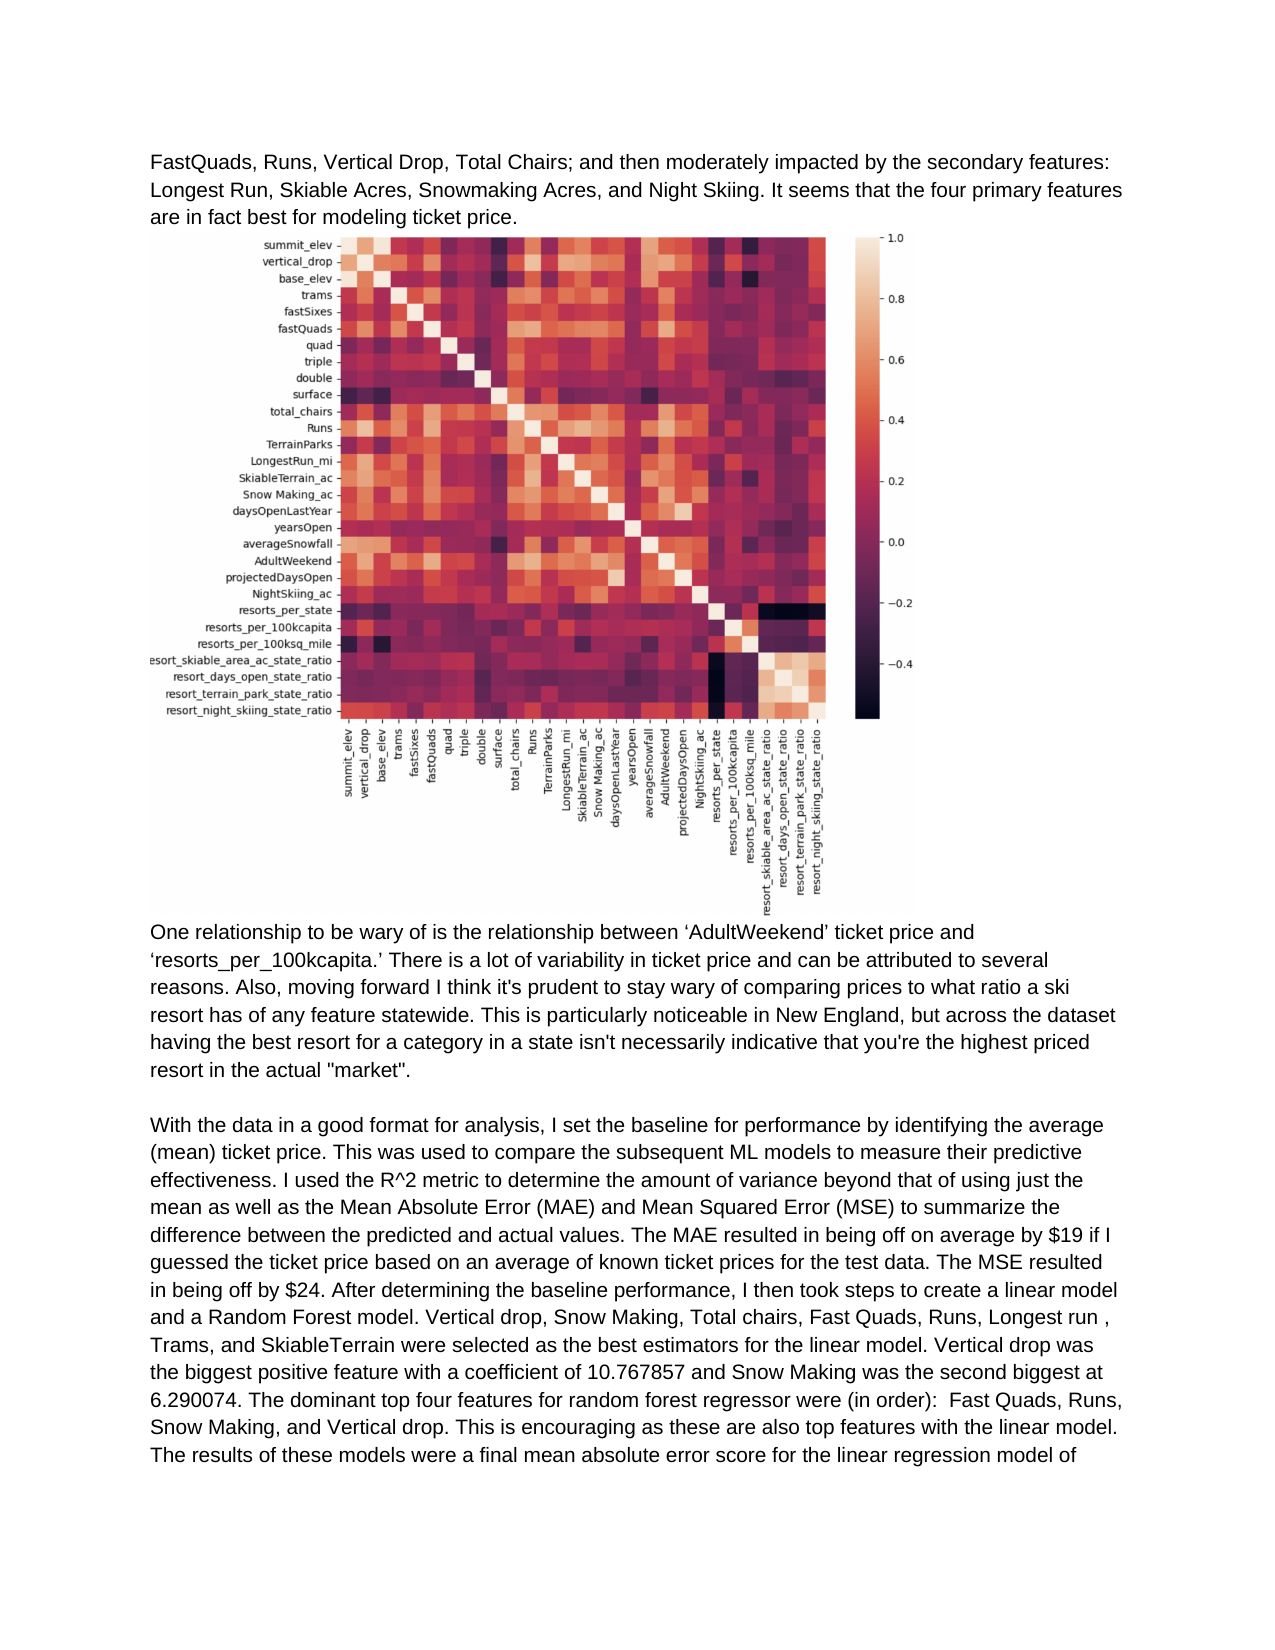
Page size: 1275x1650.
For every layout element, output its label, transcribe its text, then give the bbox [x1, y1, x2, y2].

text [150, 1113, 1125, 1467]
picture [150, 232, 915, 917]
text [150, 150, 1125, 229]
text One relationship to be wary of is the relationship between ‘AdultWeekend’ ticket price and ‘resorts_per_100kcapita.’ There is a lot of variability in ticket price and can be attributed to several reasons. Also, moving forward I think it's prudent to stay wary of comparing prices to what ratio a ski resort has of any feature statewide. This is particularly noticeable in New England, but across the dataset having the best resort for a category in a state isn't necessarily indicative that you're the highest priced resort in the actual "market". [150, 920, 1125, 1082]
